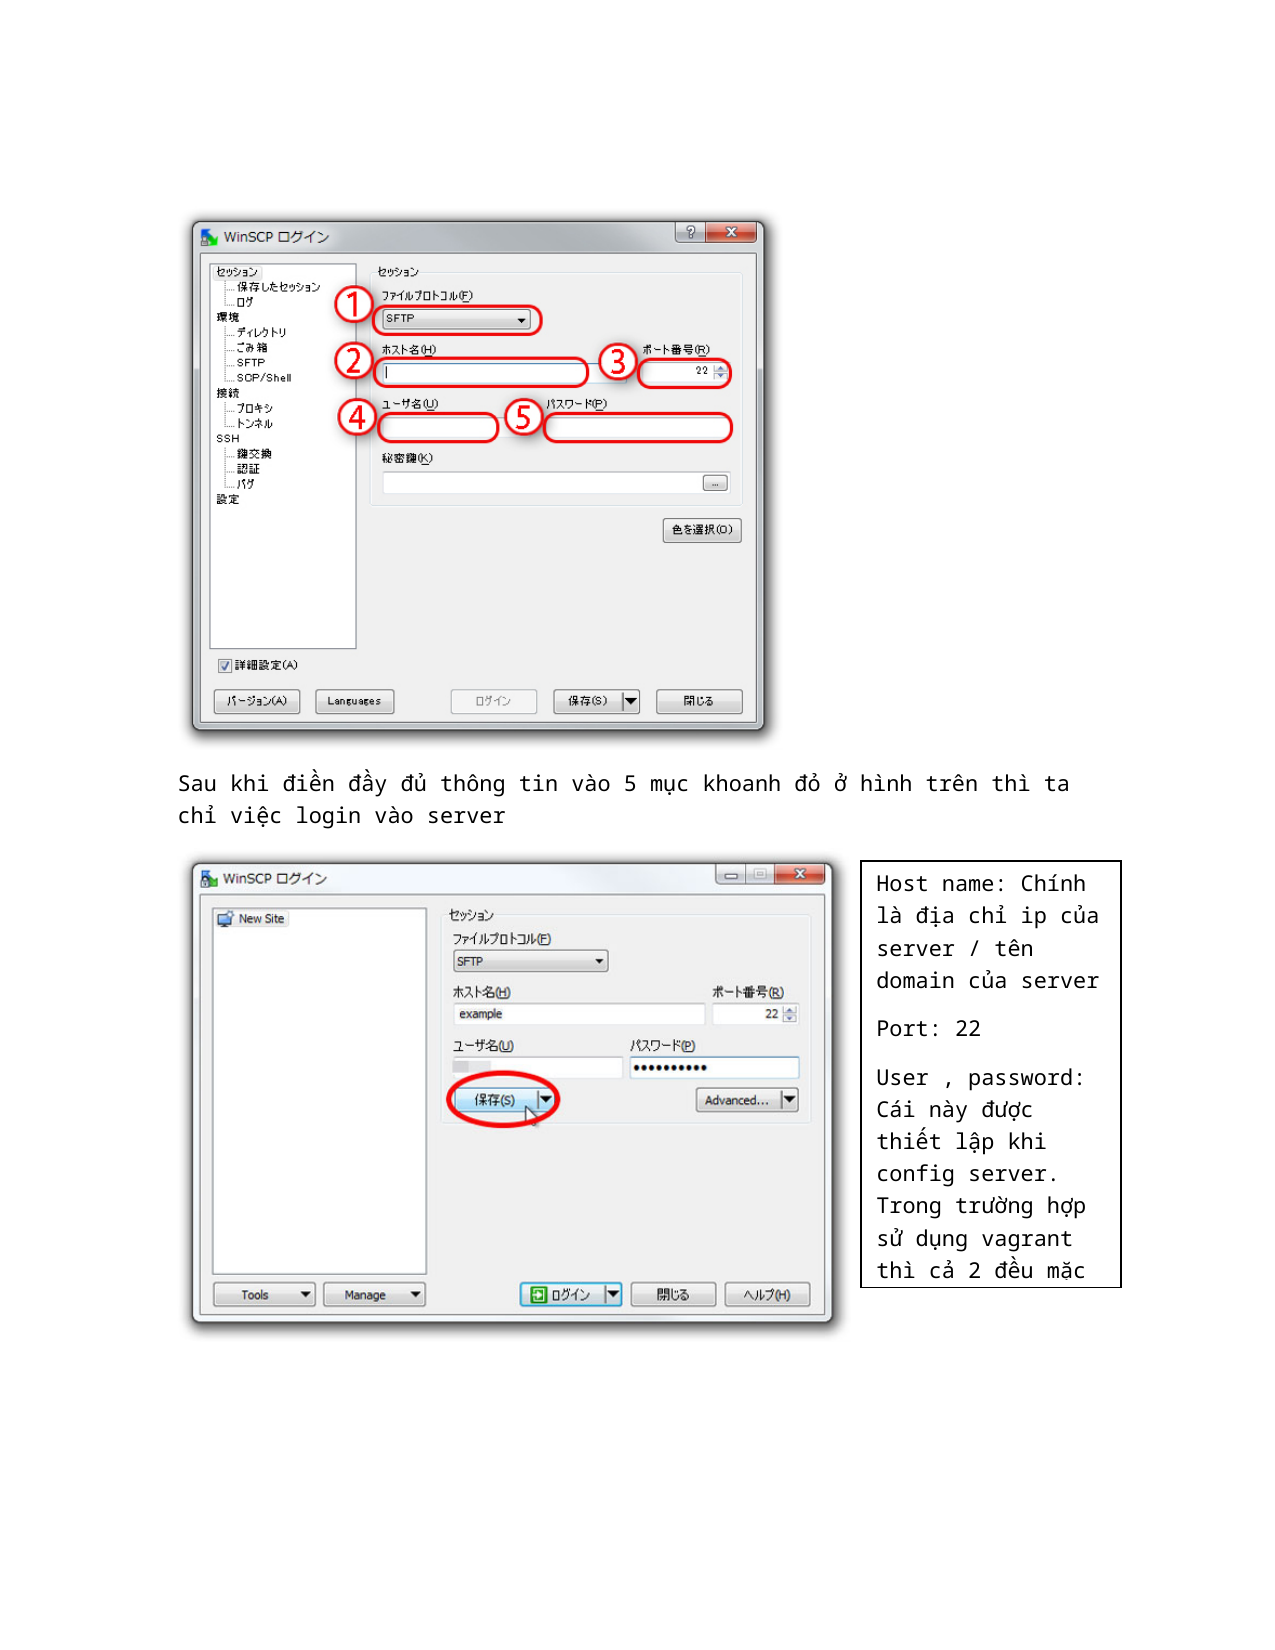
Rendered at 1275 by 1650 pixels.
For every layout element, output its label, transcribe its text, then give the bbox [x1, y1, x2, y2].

picture [177, 206, 784, 750]
picture [177, 848, 852, 1342]
text Sau khi điền đầy đủ thông tin vào 5 mục khoanh đỏ ở hình trên thì ta chỉ việc login vào server [177, 768, 1098, 830]
